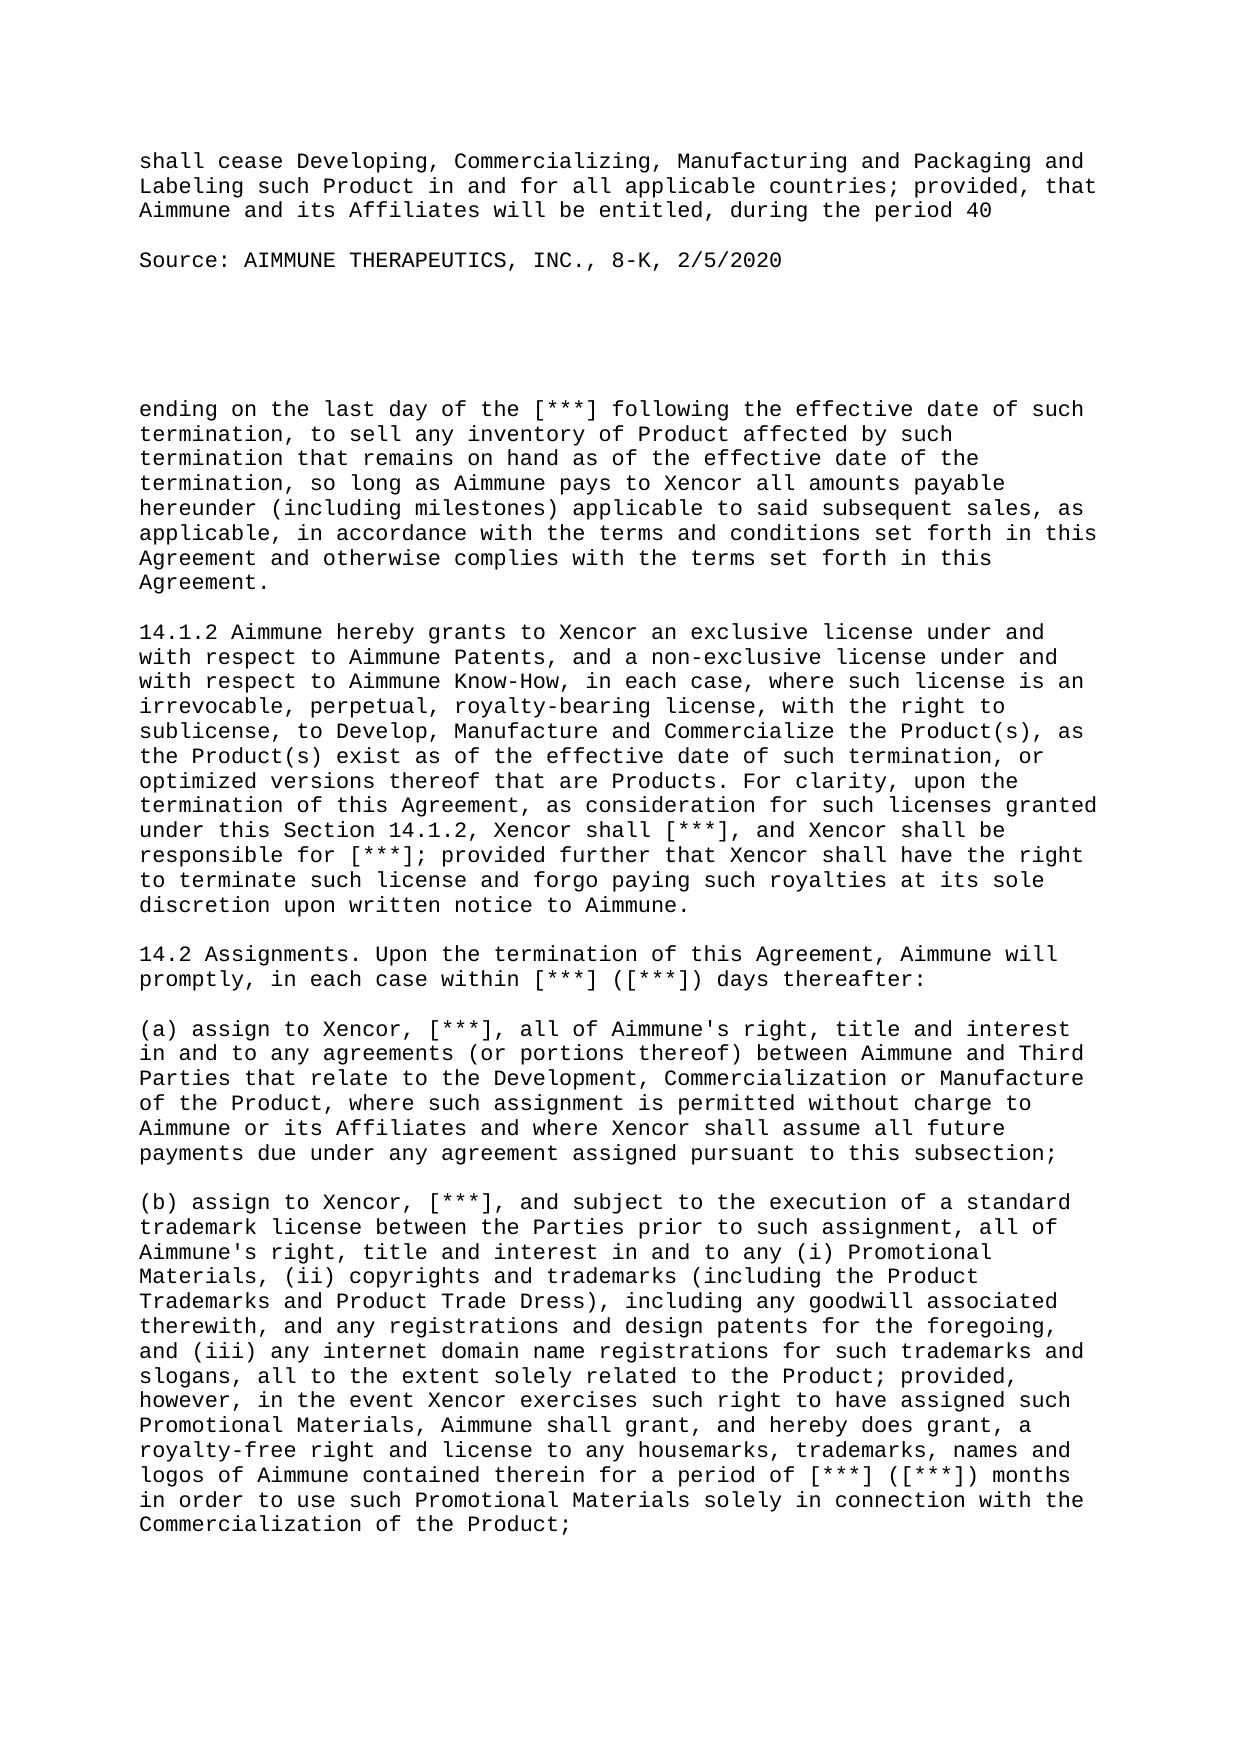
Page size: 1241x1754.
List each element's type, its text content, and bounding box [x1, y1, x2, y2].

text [139, 150, 1101, 224]
text 14.2 Assignments. Upon the termination of this Agreement, Aimmune will promptly, in each case within [***] ([***]) days thereafter: [139, 943, 1101, 993]
text (b) assign to Xencor, [***], and subject to the execution of a standard trademark license between the Parties prior to such assignment, all of Aimmune's right, title and interest in and to any (i) Promotional Materials, (ii) copyrights and trademarks (including the Product Trademarks and Product Trade Dress), including any goodwill associated therewith, and any registrations and design patents for the foregoing, and (iii) any internet domain name registrations for such trademarks and slogans, all to the extent solely related to the Product; provided, however, in the event Xencor exercises such right to have assigned such Promotional Materials, Aimmune shall grant, and hereby does grant, a royalty-free right and license to any housemarks, trademarks, names and logos of Aimmune contained therein for a period of [***] ([***]) months in order to use such Promotional Materials solely in connection with the Commercialization of the Product; [139, 1191, 1101, 1538]
text ending on the last day of the [***] following the effective date of such termination, to sell any inventory of Product affected by such termination that remains on hand as of the effective date of the termination, so long as Aimmune pays to Xencor all amounts payable hereunder (including milestones) applicable to said subsequent sales, as applicable, in accordance with the terms and conditions set forth in this Agreement and otherwise complies with the terms set forth in this Agreement. [139, 398, 1101, 596]
text Source: AIMMUNE THERAPEUTICS, INC., 8-K, 2/5/2020 [139, 249, 1101, 274]
text 14.1.2 Aimmune hereby grants to Xencor an exclusive license under and with respect to Aimmune Patents, and a non-exclusive license under and with respect to Aimmune Know-How, in each case, where such license is an irrevocable, perpetual, royalty-bearing license, with the right to sublicense, to Develop, Manufacture and Commercialize the Product(s), as the Product(s) exist as of the effective date of such termination, or optimized versions thereof that are Products. For clarity, upon the termination of this Agreement, as consideration for such licenses granted under this Section 14.1.2, Xencor shall [***], and Xencor shall be responsible for [***]; provided further that Xencor shall have the right to terminate such license and forgo paying such royalties at its sole discretion upon written notice to Aimmune. [139, 621, 1101, 918]
text (a) assign to Xencor, [***], all of Aimmune's right, title and interest in and to any agreements (or portions thereof) between Aimmune and Third Parties that relate to the Development, Commercialization or Manufacture of the Product, where such assignment is permitted without charge to Aimmune or its Affiliates and where Xencor shall assume all future payments due under any agreement assigned pursuant to this subsection; [139, 1018, 1101, 1166]
